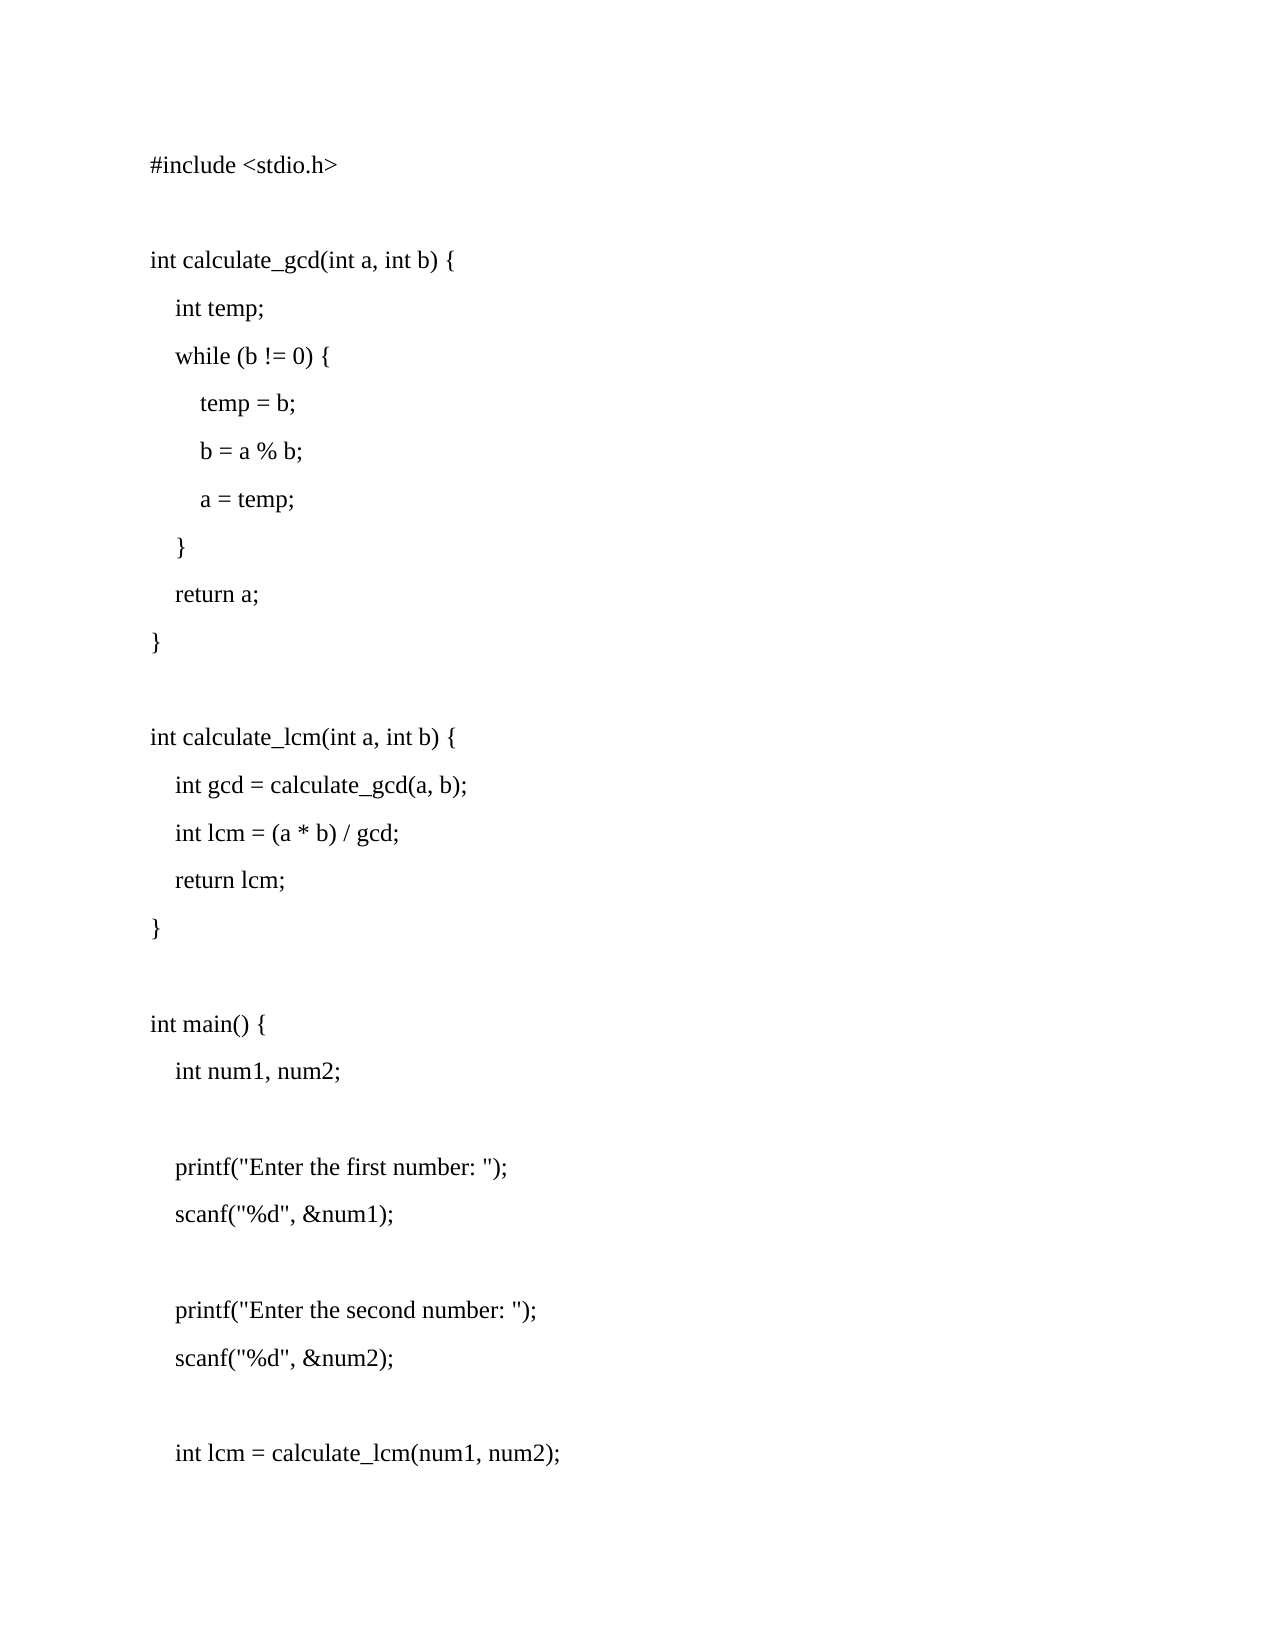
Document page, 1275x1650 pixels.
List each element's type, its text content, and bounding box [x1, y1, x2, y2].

text b = a % b; [150, 436, 1125, 465]
text } [150, 913, 1125, 942]
text int main() { [150, 1009, 1125, 1037]
text #include <stdio.h> [150, 150, 1125, 179]
text int temp; [150, 293, 1125, 322]
text scanf("%d", &num2); [150, 1343, 1125, 1371]
text } [150, 532, 1125, 560]
text return lcm; [150, 866, 1125, 894]
text a = temp; [150, 484, 1125, 513]
text int num1, num2; [150, 1056, 1125, 1085]
text return a; [150, 579, 1125, 608]
text int gcd = calculate_gcd(a, b); [150, 770, 1125, 799]
text int lcm = (a * b) / gcd; [150, 818, 1125, 847]
text scanf("%d", &num1); [150, 1199, 1125, 1228]
text while (b != 0) { [150, 341, 1125, 369]
text int calculate_gcd(int a, int b) { [150, 245, 1125, 274]
text int lcm = calculate_lcm(num1, num2); [150, 1438, 1125, 1467]
text printf("Enter the second number: "); [150, 1295, 1125, 1324]
text temp = b; [150, 388, 1125, 417]
text int calculate_lcm(int a, int b) { [150, 722, 1125, 751]
text printf("Enter the first number: "); [150, 1152, 1125, 1181]
text } [150, 627, 1125, 656]
